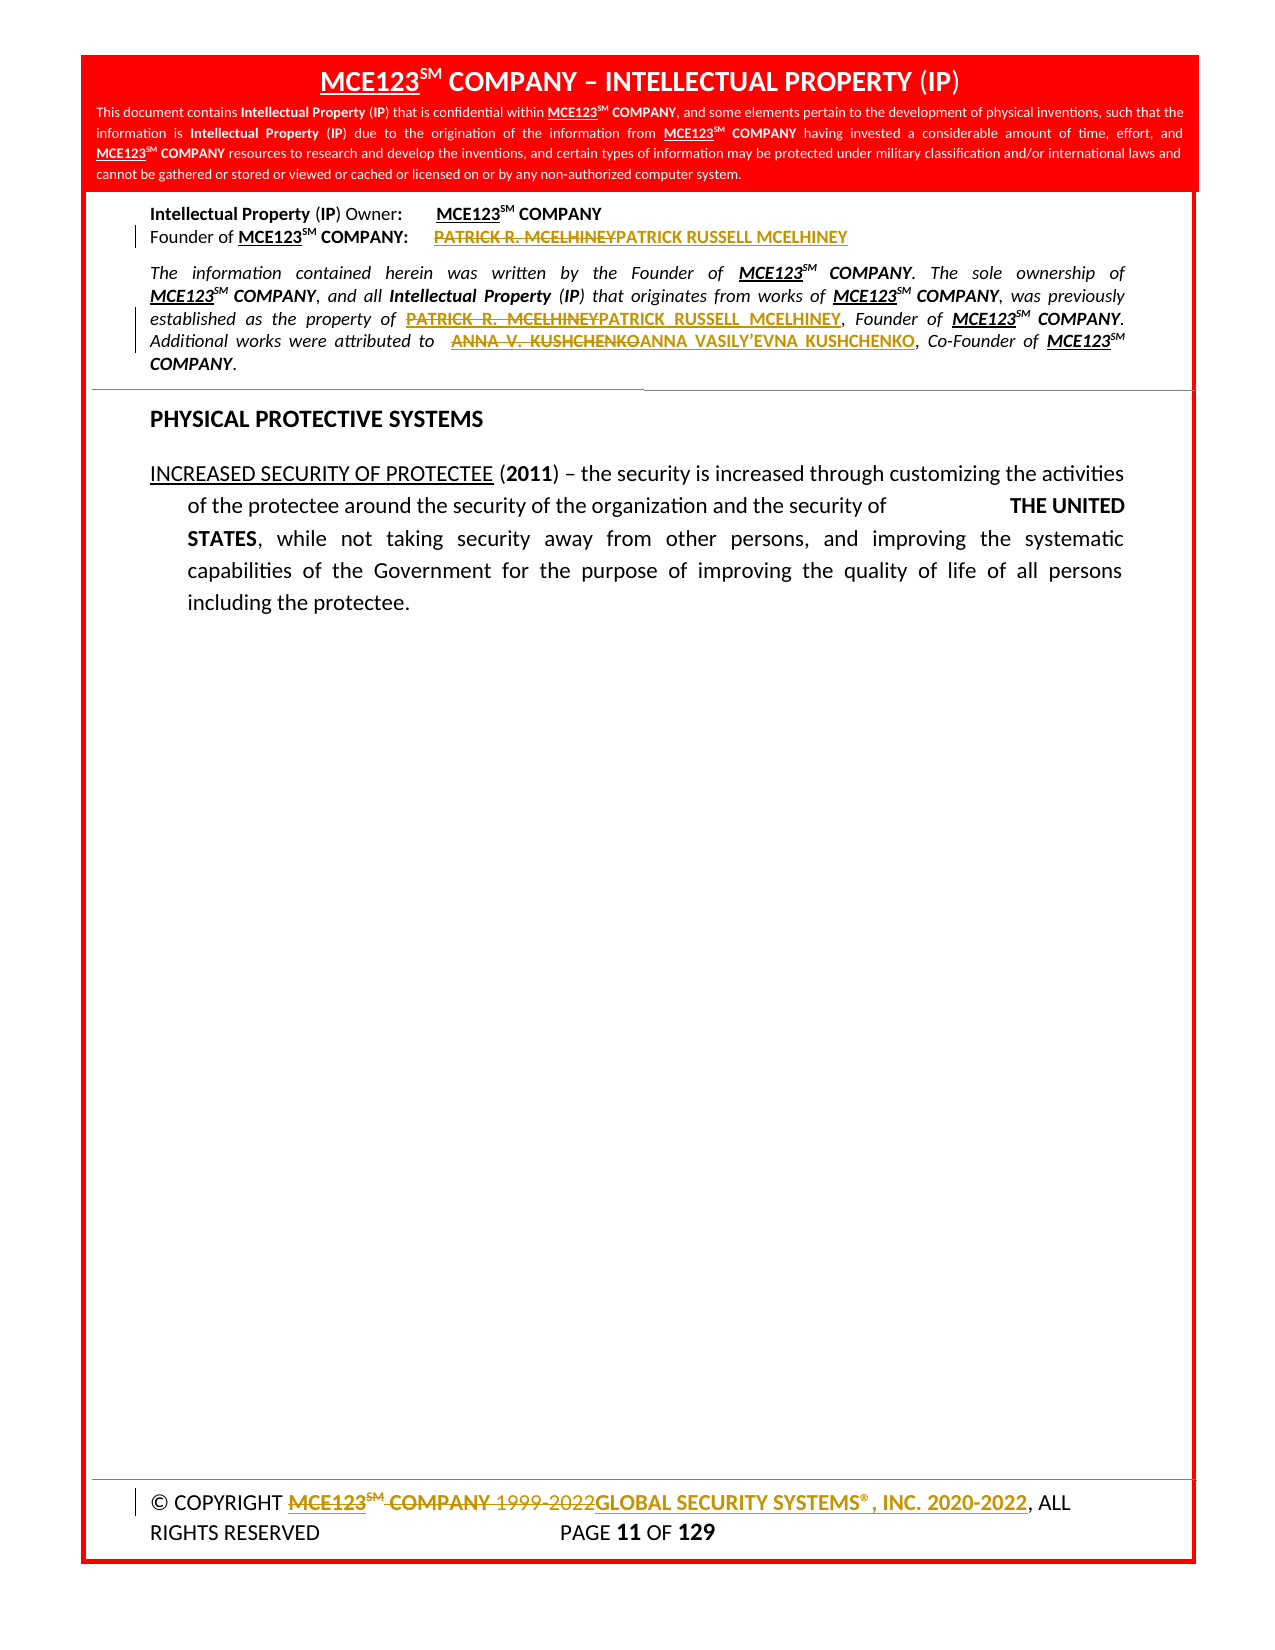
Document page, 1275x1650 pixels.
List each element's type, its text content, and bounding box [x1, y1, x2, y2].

text INCREASED SECURITY OF PROTECTEE (2011) – the security is increased through customizing the activities of the protectee around the security of the organization and the security of THE UNITED STATES, while not taking security away from other persons, and improving the systematic capabilities of the Government for the purpose of improving the quality of life of all persons including the protectee. [150, 459, 1125, 616]
text PHYSICAL PROTECTIVE SYSTEMS [150, 403, 1125, 434]
